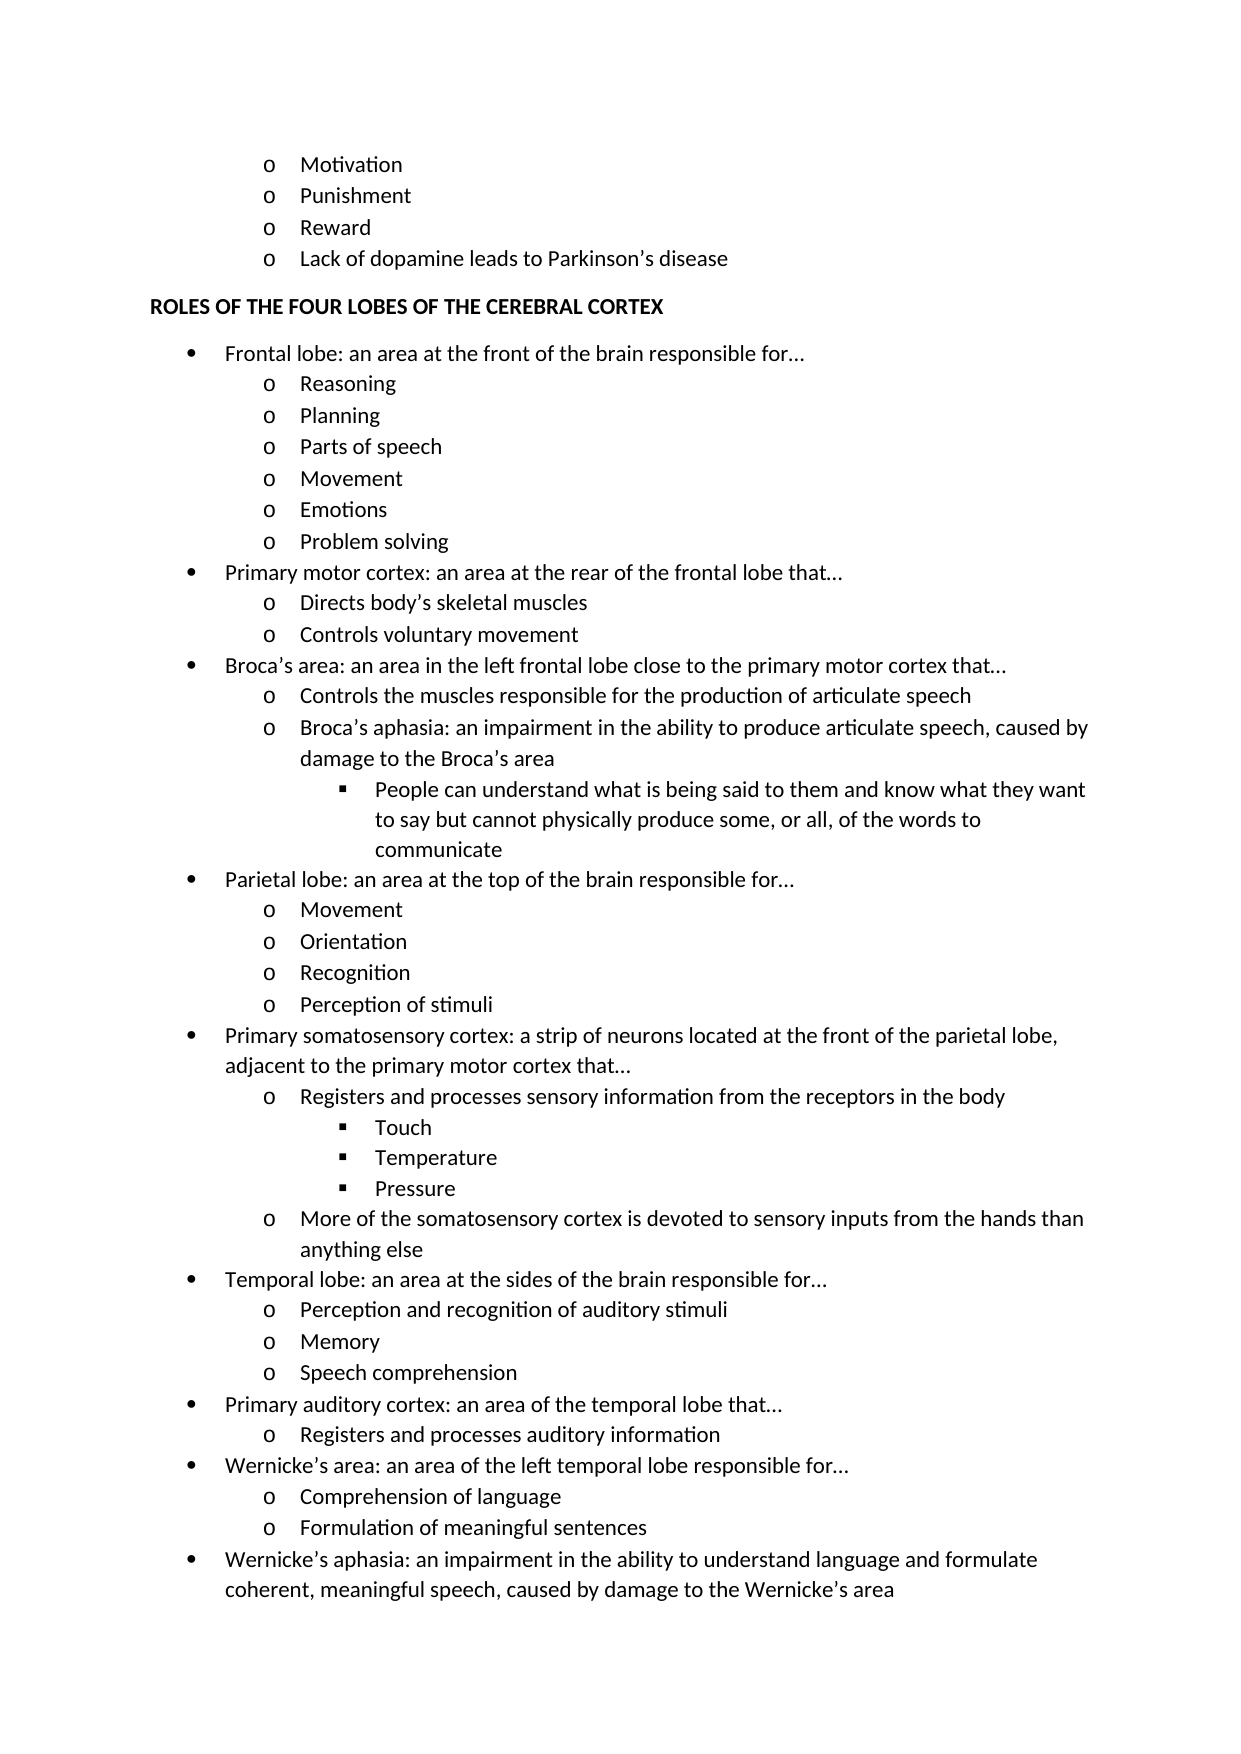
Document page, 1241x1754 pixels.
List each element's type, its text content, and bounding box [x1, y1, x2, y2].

list Registers and processes sensory information from the receptors in the body [262, 1082, 1090, 1111]
list Memory [262, 1327, 1090, 1356]
list Wernicke’s area: an area of the left temporal lobe responsible for… [187, 1452, 1090, 1480]
list Parts of speech [262, 432, 1090, 462]
list Punishment [262, 181, 1090, 211]
list Problem solving [262, 527, 1090, 556]
text ROLES OF THE FOUR LOBES OF THE CEREBRAL CORTEX [150, 292, 1090, 321]
list Frontal lobe: an area at the front of the brain responsible for… [187, 339, 1090, 367]
list Comprehension of language [262, 1482, 1090, 1511]
list Parietal lobe: an area at the top of the brain responsible for… [187, 865, 1090, 893]
list Registers and processes auditory information [262, 1420, 1090, 1449]
list Perception of stimuli [262, 990, 1090, 1019]
list Pressure [337, 1174, 1090, 1202]
list Perception and recognition of auditory stimuli [262, 1296, 1090, 1325]
list Planning [262, 401, 1090, 430]
list Movement [262, 896, 1090, 925]
list People can understand what is being said to them and know what they want to say but cannot physically produce some, or all, of the words to communicate [337, 775, 1090, 863]
list Primary motor cortex: an area at the rear of the frontal lobe that… [187, 558, 1090, 586]
list Primary somatosensory cortex: a strip of neurons located at the front of the parietal lobe, adjacent to the primary motor cortex that… [187, 1021, 1090, 1079]
list Reward [262, 213, 1090, 242]
list Temporal lobe: an area at the sides of the brain responsible for… [187, 1265, 1090, 1293]
list Controls the muscles responsible for the production of articulate speech [262, 682, 1090, 711]
list Reasoning [262, 369, 1090, 399]
list Orientation [262, 927, 1090, 956]
list More of the somatosensory cortex is devoted to sensory inputs from the hands than anything else [262, 1204, 1090, 1263]
list Temperature [337, 1143, 1090, 1171]
list Broca’s aphasia: an impairment in the ability to produce articulate speech, caused by damage to the Broca’s area [262, 713, 1090, 772]
list Controls voluntary movement [262, 620, 1090, 649]
list Emotions [262, 495, 1090, 524]
list Formulation of meaningful sentences [262, 1513, 1090, 1542]
list Movement [262, 464, 1090, 493]
list Primary auditory cortex: an area of the temporal lobe that… [187, 1390, 1090, 1418]
list Lack of dopamine leads to Parkinson’s disease [262, 244, 1090, 273]
list Touch [337, 1113, 1090, 1141]
list Broca’s area: an area in the left frontal lobe close to the primary motor cortex that… [187, 651, 1090, 679]
list Speech comprehension [262, 1358, 1090, 1388]
list Wernicke’s aphasia: an impairment in the ability to understand language and formulate coherent, meaningful speech, caused by damage to the Wernicke’s area [187, 1545, 1090, 1603]
list Directs body’s skeletal muscles [262, 588, 1090, 618]
list Recognition [262, 958, 1090, 988]
list Motivation [262, 150, 1090, 179]
